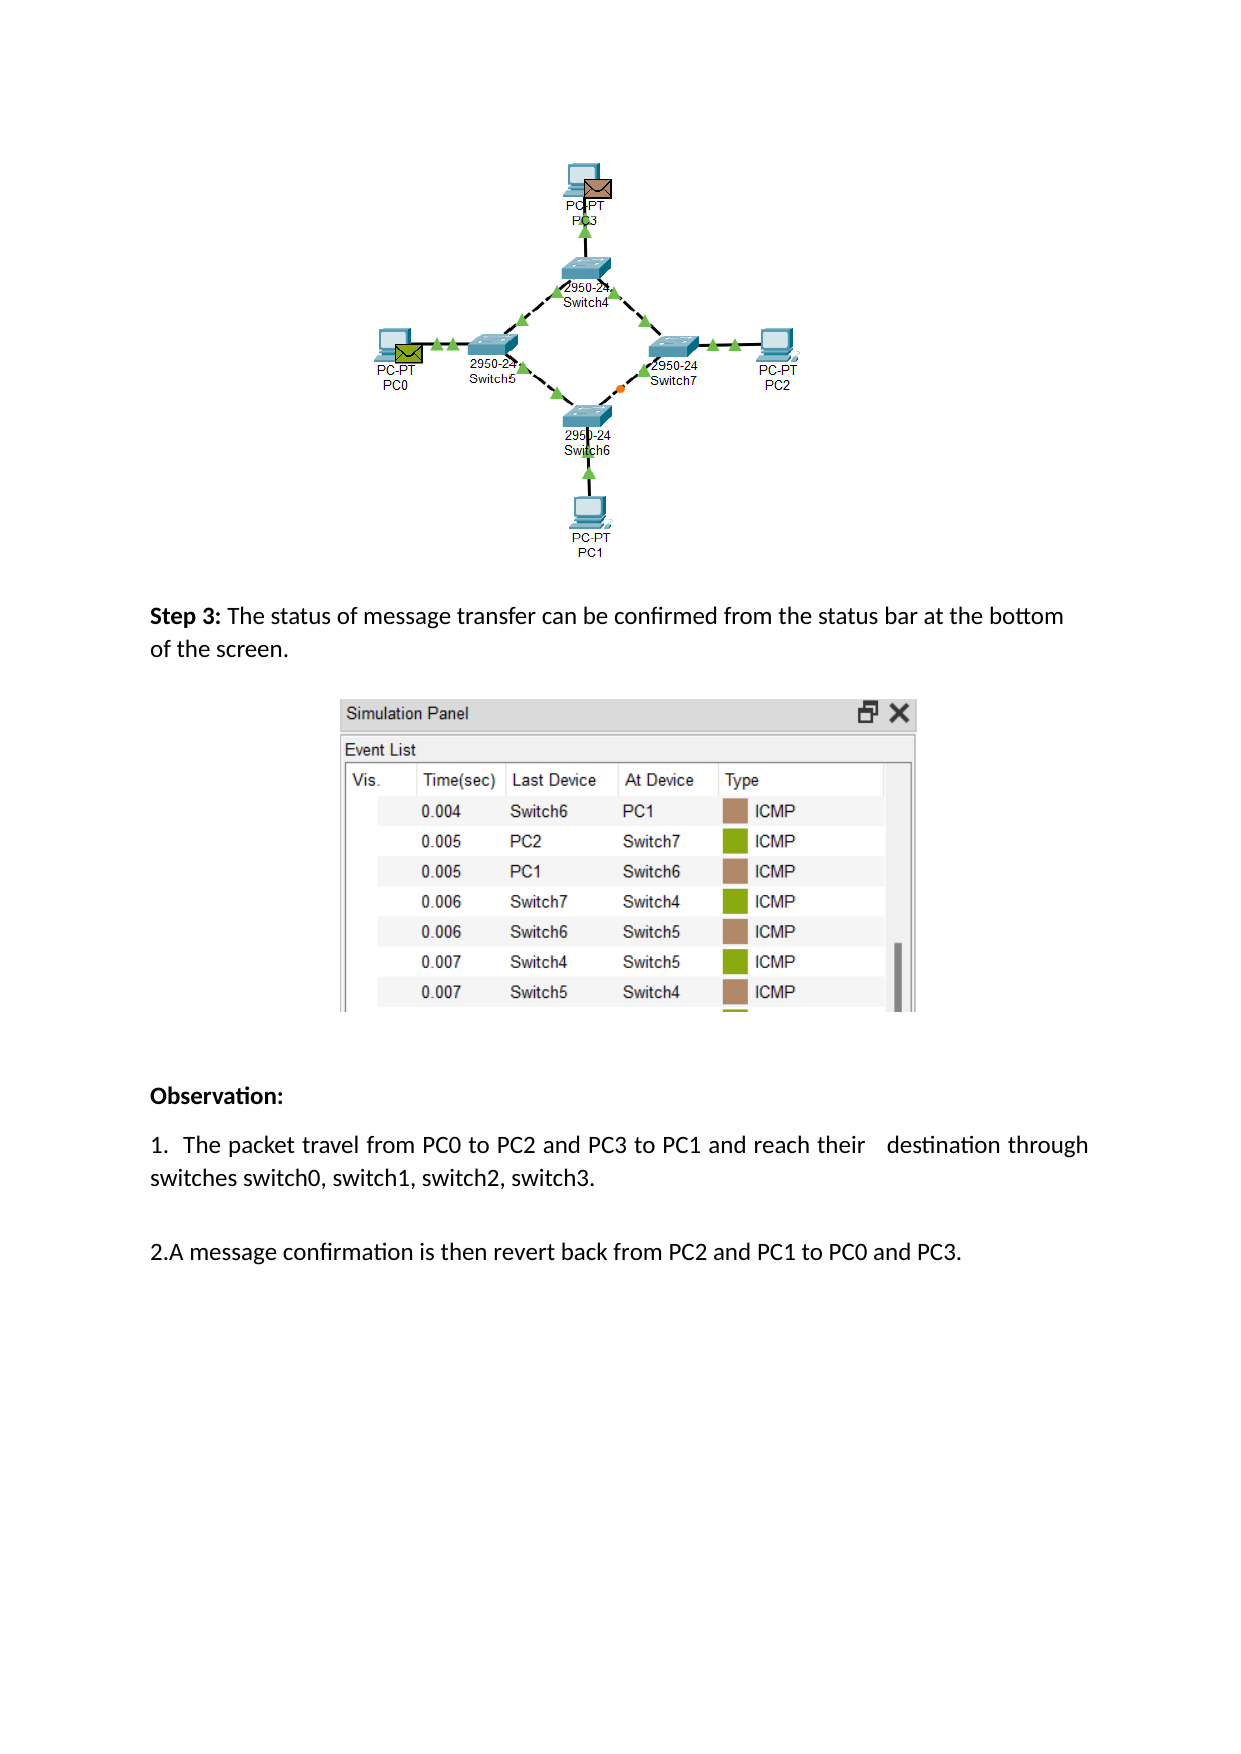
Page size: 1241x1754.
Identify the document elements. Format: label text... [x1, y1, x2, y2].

picture [359, 150, 814, 565]
text 2.A message confirmation is then revert back from PC2 and PC1 to PC0 and PC3. [150, 1224, 1090, 1267]
text Observation: [150, 1080, 1090, 1110]
text 1. The packet travel from PC0 to PC2 and PC3 to PC1 and reach their destination through switches switch0, switch1, switch2, switch3. [150, 1129, 1090, 1193]
text Step 3: The status of message transfer can be confirmed from the status bar at the bottom of the screen. [150, 600, 1090, 664]
picture [340, 699, 917, 1012]
